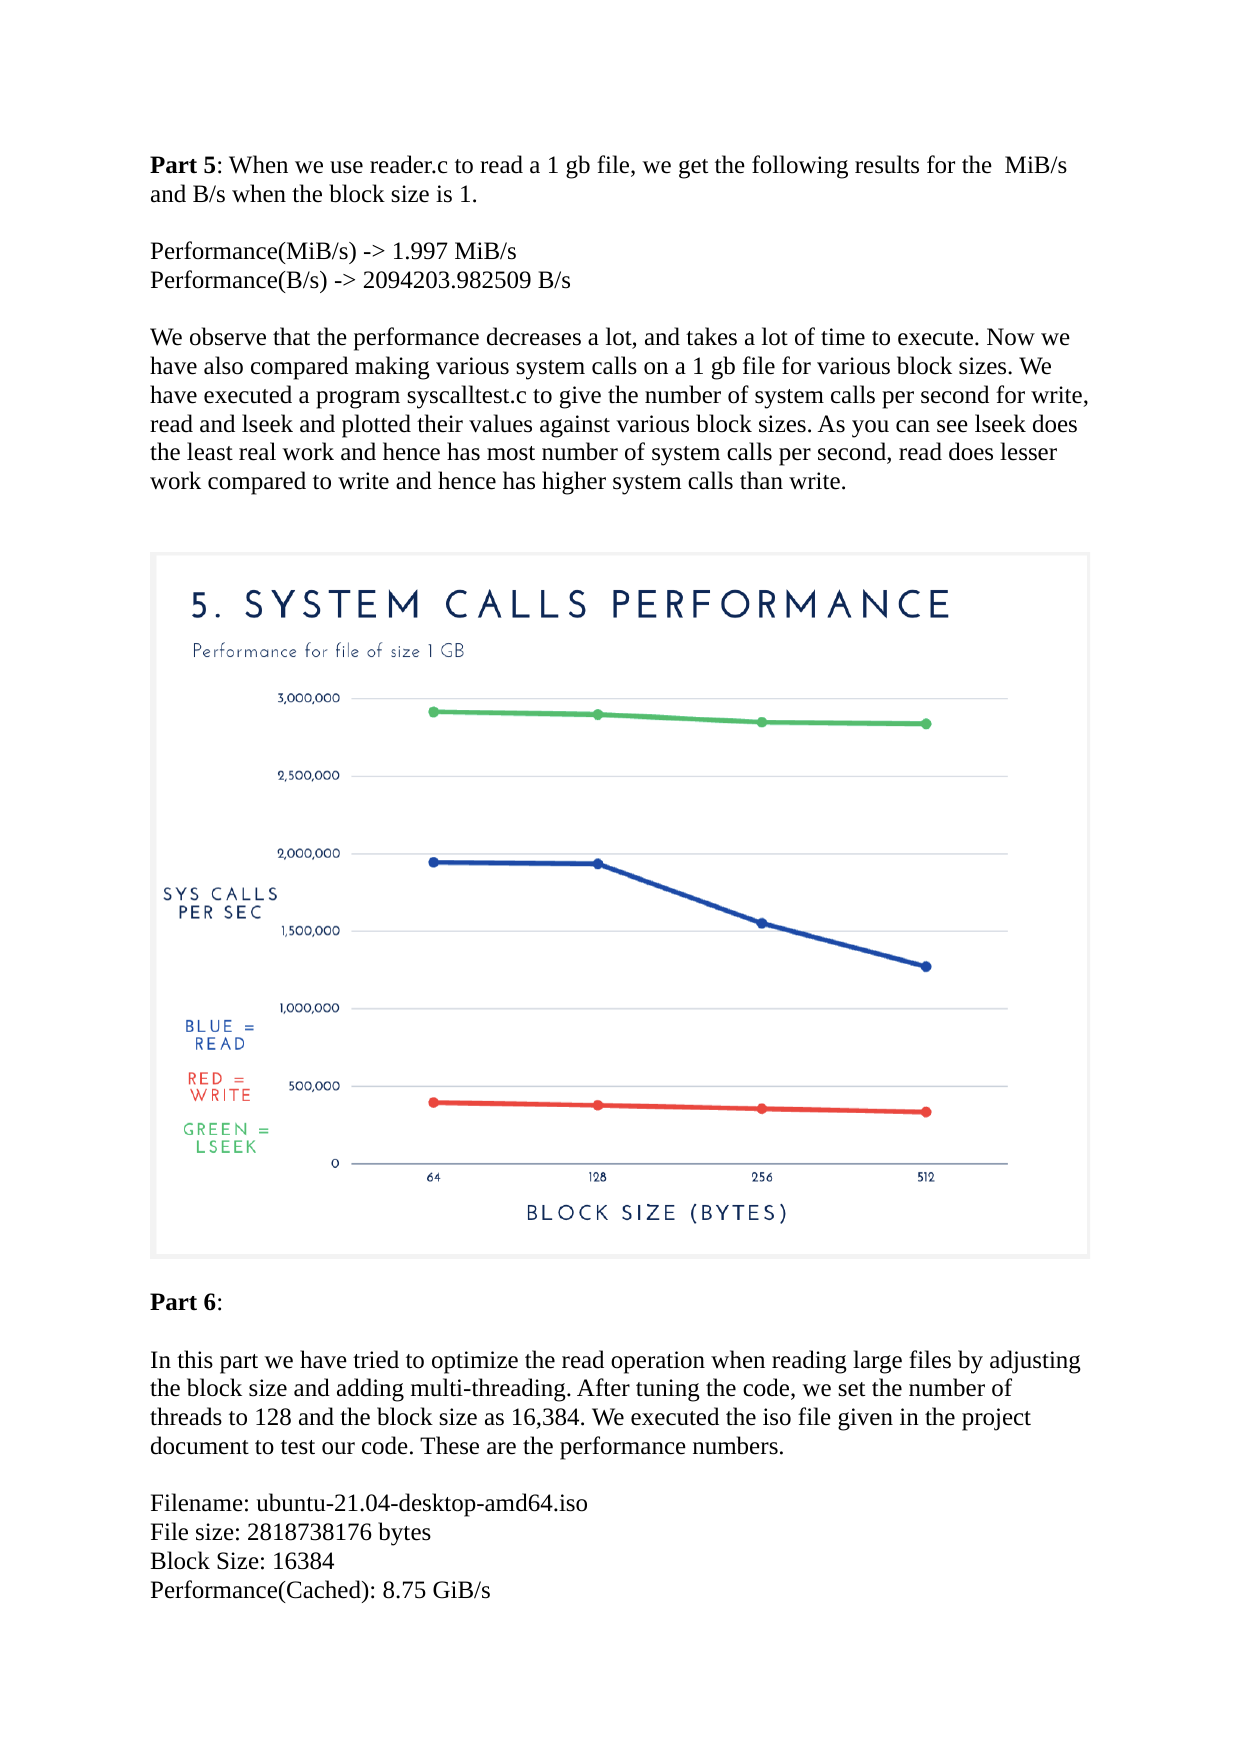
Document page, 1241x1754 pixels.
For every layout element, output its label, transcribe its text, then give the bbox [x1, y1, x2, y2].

text Performance(B/s) -> 2094203.982509 B/s [150, 265, 1090, 294]
text Block Size: 16384 [150, 1546, 1090, 1575]
text Part 6: [150, 1287, 1090, 1316]
picture [150, 552, 1091, 1259]
text File size: 2818738176 bytes [150, 1517, 1090, 1546]
text Filename: ubuntu-21.04-desktop-amd64.iso [150, 1488, 1090, 1517]
text Performance(MiB/s) -> 1.997 MiB/s [150, 236, 1090, 265]
text Part 5: When we use reader.c to read a 1 gb file, we get the following results for the MiB/s and B/s when the block size is 1. [150, 150, 1090, 207]
text In this part we have tried to optimize the read operation when reading large files by adjusting the block size and adding multi-threading. After tuning the code, we set the number of threads to 128 and the block size as 16,384. We executed the iso file given in the project document to test our code. These are the performance numbers. [150, 1345, 1090, 1460]
text Performance(Cached): 8.75 GiB/s [150, 1575, 1090, 1603]
text We observe that the performance decreases a lot, and takes a lot of time to execute. Now we have also compared making various system calls on a 1 gb file for various block sizes. We have executed a program syscalltest.c to give the number of system calls per second for write, read and lseek and plotted their values against various block sizes. As you can see lseek does the least real work and hence has most number of system calls per second, read does lesser work compared to write and hence has higher system calls than write. [150, 322, 1090, 495]
